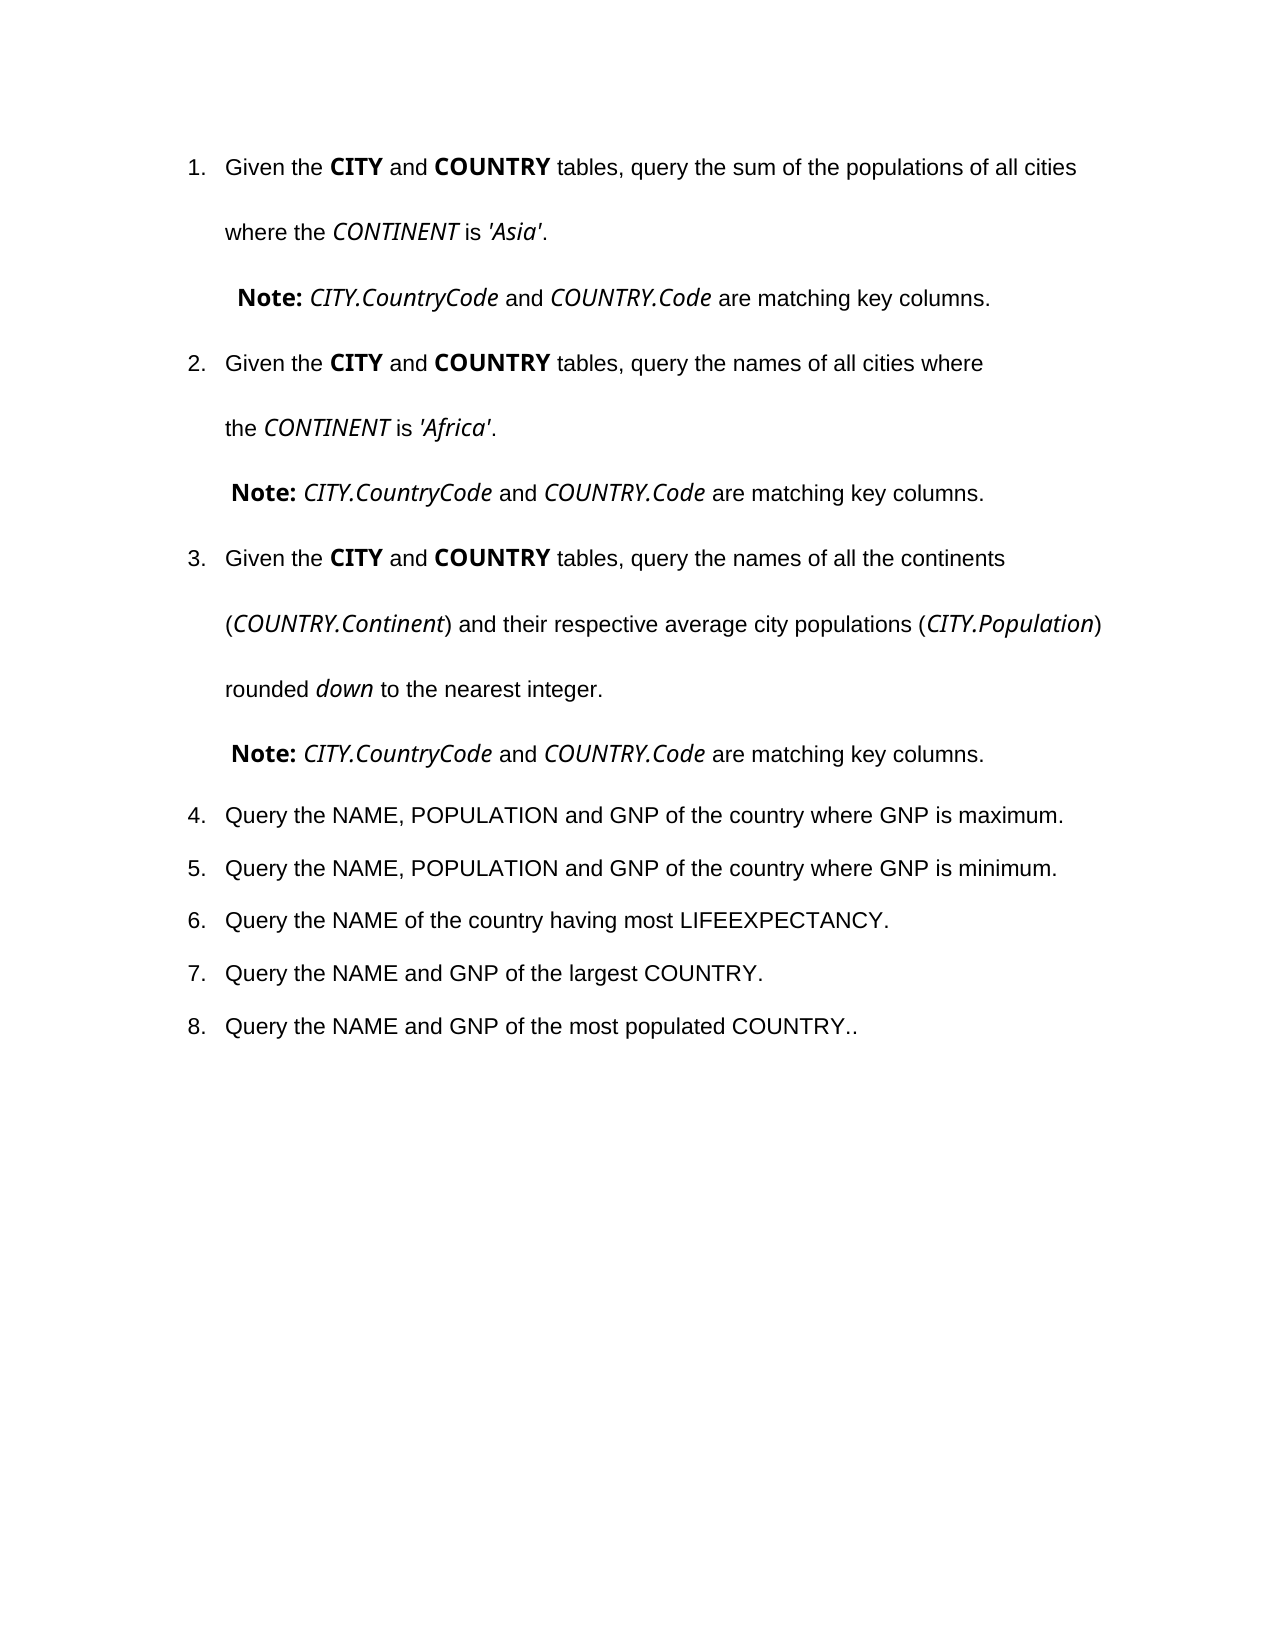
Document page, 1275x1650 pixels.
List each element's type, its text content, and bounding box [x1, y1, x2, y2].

text Note: CITY.CountryCode and COUNTRY.Code are matching key columns. [150, 737, 1125, 769]
list Query the NAME, POPULATION and GNP of the country where GNP is minimum. [187, 855, 1125, 881]
list Query the NAME and GNP of the largest COUNTRY. [187, 960, 1125, 987]
list Given the CITY and COUNTRY tables, query the sum of the populations of all cities where the CONTINENT is 'Asia'. [187, 150, 1125, 248]
list Query the NAME and GNP of the most populated COUNTRY.. [187, 1013, 1125, 1039]
list Given the CITY and COUNTRY tables, query the names of all the continents (COUNTRY.Continent) and their respective average city populations (CITY.Population) rounded down to the nearest integer. [187, 541, 1125, 704]
list Query the NAME of the country having most LIFEEXPECTANCY. [187, 907, 1125, 934]
list Given the CITY and COUNTRY tables, query the names of all cities where the CONTINENT is 'Africa'. [187, 346, 1125, 443]
list Query the NAME, POPULATION and GNP of the country where GNP is maximum. [187, 802, 1125, 828]
text Note: CITY.CountryCode and COUNTRY.Code are matching key columns. [150, 476, 1125, 509]
text Note: CITY.CountryCode and COUNTRY.Code are matching key columns. [150, 280, 1125, 313]
